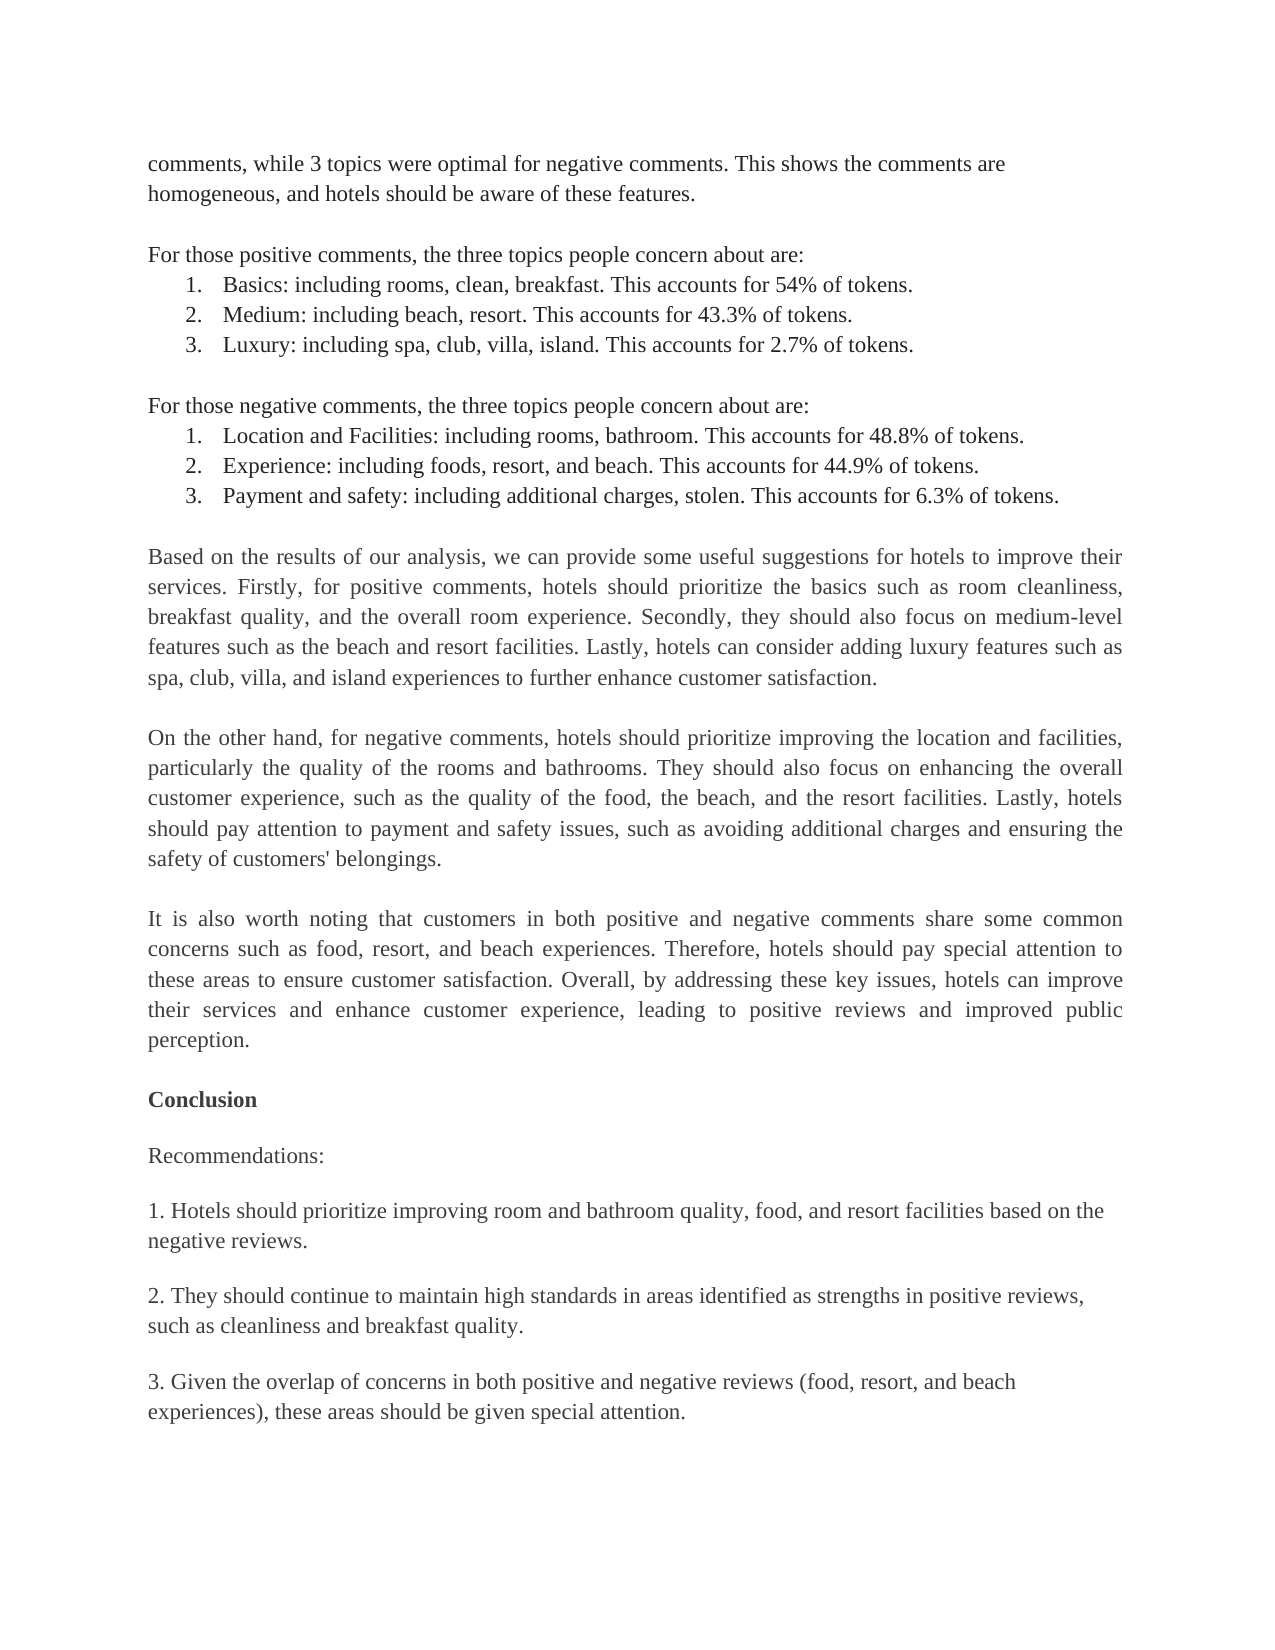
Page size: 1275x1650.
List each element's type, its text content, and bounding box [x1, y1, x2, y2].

list Medium: including beach, resort. This accounts for 43.3% of tokens. [185, 301, 1125, 327]
text Recommendations: [148, 1142, 1125, 1168]
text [148, 150, 1125, 207]
text 3. Given the overlap of concerns in both positive and negative reviews (food, resort, and beach experiences), these areas should be given special attention. [148, 1368, 1125, 1424]
list Luxury: including spa, club, villa, island. This accounts for 2.7% of tokens. [185, 331, 1125, 358]
list Experience: including foods, resort, and beach. This accounts for 44.9% of tokens. [185, 452, 1125, 478]
text Conclusion [148, 1086, 1125, 1113]
text 2. They should continue to maintain high standards in areas identified as strengths in positive reviews, such as cleanliness and breakfast quality. [148, 1282, 1125, 1339]
list Payment and safety: including additional charges, stolen. This accounts for 6.3% of tokens. [185, 482, 1125, 509]
text For those positive comments, the three topics people concern about are: [148, 241, 1125, 267]
text Based on the results of our analysis, we can provide some useful suggestions for hotels to improve their services. Firstly, for positive comments, hotels should prioritize the basics such as room cleanliness, breakfast quality, and the overall room experience. Secondly, they should also focus on medium-level features such as the beach and resort facilities. Lastly, hotels can consider adding luxury features such as spa, club, villa, and island experiences to further enhance customer satisfaction. [148, 543, 1125, 690]
list Basics: including rooms, clean, breakfast. This accounts for 54% of tokens. [185, 271, 1125, 297]
text 1. Hotels should prioritize improving room and bathroom quality, food, and resort facilities based on the negative reviews. [148, 1197, 1125, 1253]
text It is also worth noting that customers in both positive and negative comments share some common concerns such as food, resort, and beach experiences. Therefore, hotels should pay special attention to these areas to ensure customer satisfaction. Overall, by addressing these key issues, hotels can improve their services and enhance customer experience, leading to positive reviews and improved public perception. [148, 905, 1125, 1052]
text For those negative comments, the three topics people concern about are: [148, 392, 1125, 418]
list Location and Facilities: including rooms, bathroom. This accounts for 48.8% of tokens. [185, 422, 1125, 448]
text On the other hand, for negative comments, hotels should prioritize improving the location and facilities, particularly the quality of the rooms and bathrooms. They should also focus on enhancing the overall customer experience, such as the quality of the food, the beach, and the resort facilities. Lastly, hotels should pay attention to payment and safety issues, such as avoiding additional charges and ensuring the safety of customers' belongings. [148, 724, 1125, 871]
